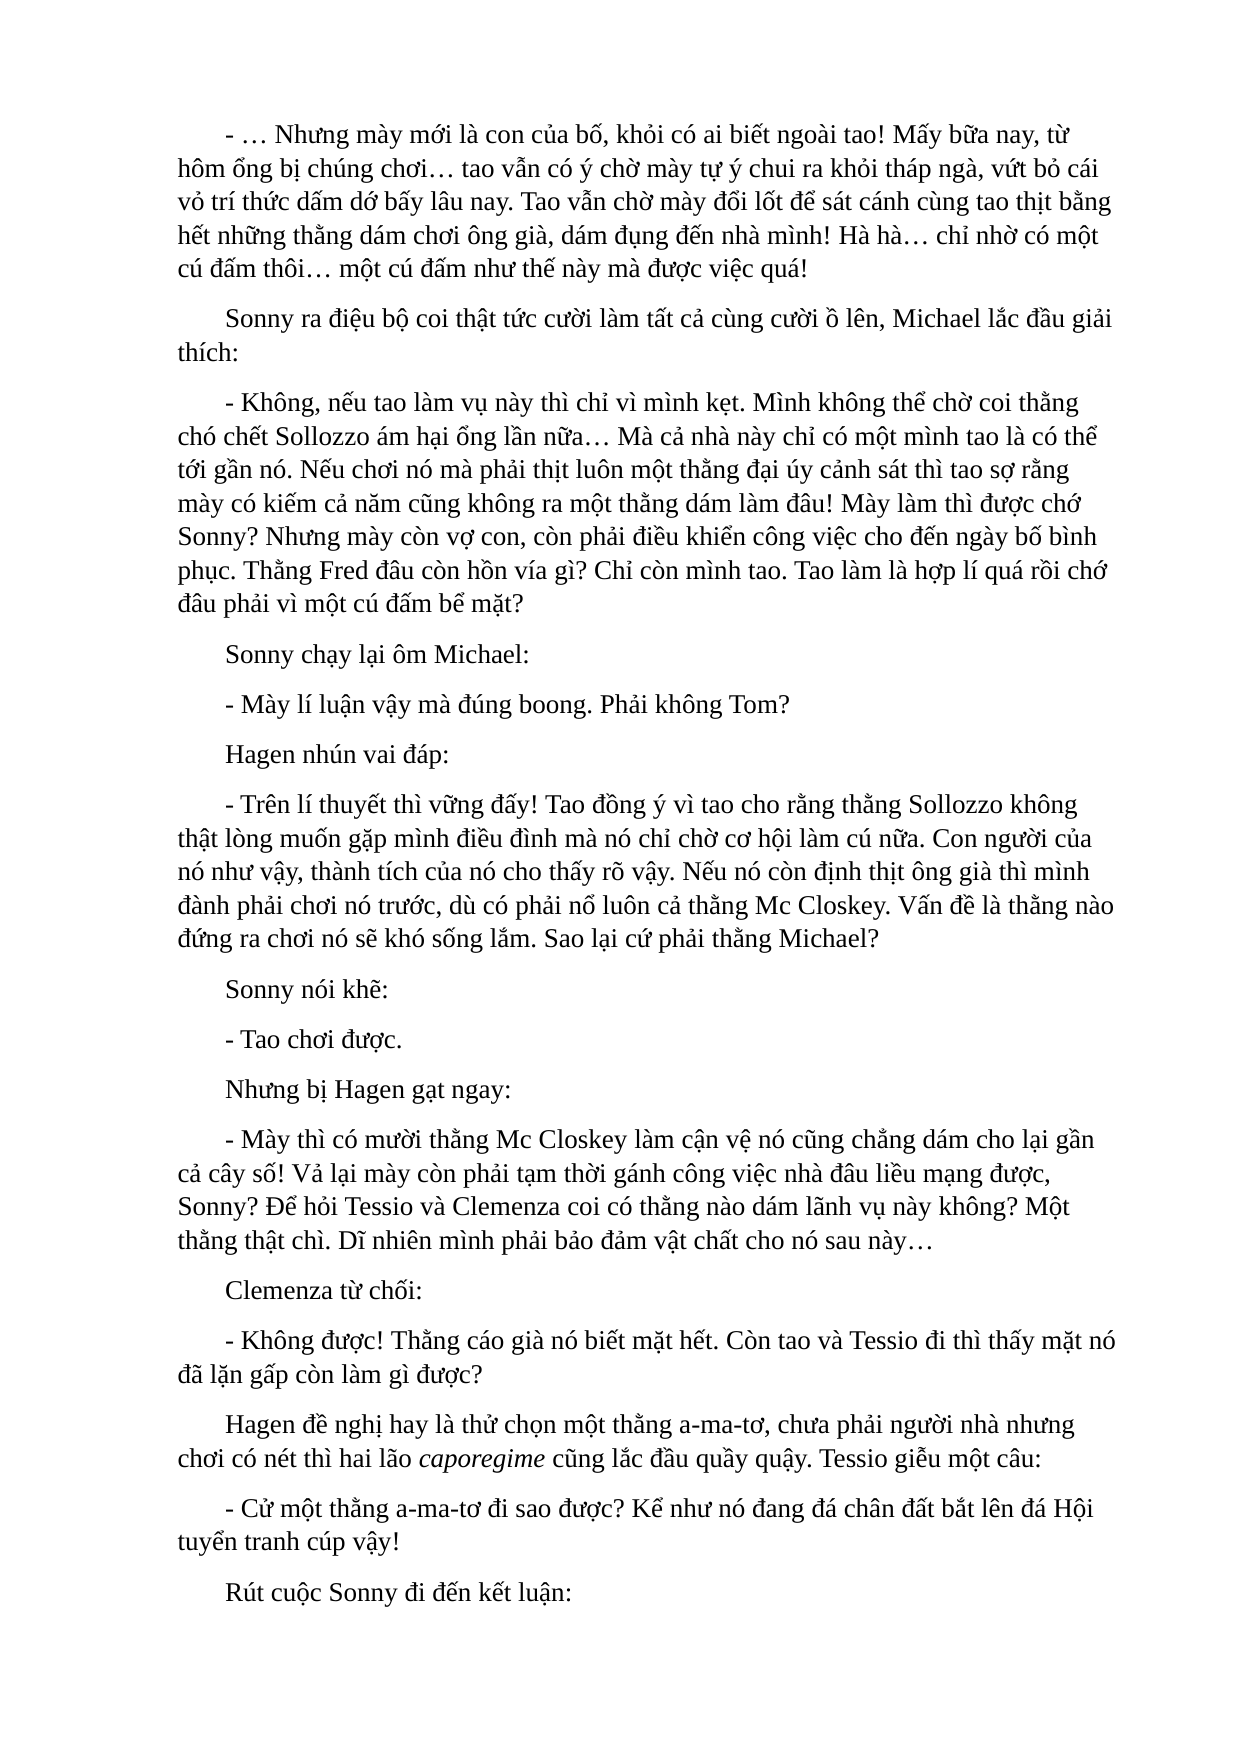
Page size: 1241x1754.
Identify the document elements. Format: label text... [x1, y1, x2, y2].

text Clemenza từ chối: [177, 1274, 1122, 1305]
text Rút cuộc Sonny đi đến kết luận: [177, 1576, 1122, 1607]
text Sonny ra điệu bộ coi thật tức cười làm tất cả cùng cười ồ lên, Michael lắc đầu giải thích: [177, 302, 1122, 367]
text - Không, nếu tao làm vụ này thì chỉ vì mình kẹt. Mình không thể chờ coi thằng chó chết Sollozzo ám hại ổng lần nữa… Mà cả nhà này chỉ có một mình tao là có thể tới gần nó. Nếu chơi nó mà phải thịt luôn một thằng đại úy cảnh sát thì tao sợ rằng mày có kiếm cả năm cũng không ra một thằng dám làm đâu! Mày làm thì được chớ Sonny? Nhưng mày còn vợ con, còn phải điều khiển công việc cho đến ngày bố bình phục. Thằng Fred đâu còn hồn vía gì? Chỉ còn mình tao. Tao làm là hợp lí quá rồi chớ đâu phải vì một cú đấm bể mặt? [177, 386, 1122, 619]
text - Không được! Thằng cáo già nó biết mặt hết. Còn tao và Tessio đi thì thấy mặt nó đã lặn gấp còn làm gì được? [177, 1324, 1122, 1389]
text Sonny chạy lại ôm Michael: [177, 638, 1122, 669]
text Sonny nói khẽ: [177, 973, 1122, 1004]
text - Mày lí luận vậy mà đúng boong. Phải không Tom? [177, 688, 1122, 719]
text Hagen đề nghị hay là thử chọn một thằng a-ma-tơ, chưa phải người nhà nhưng chơi có nét thì hai lão caporegime cũng lắc đầu quầy quậy. Tessio giễu một câu: [177, 1408, 1122, 1473]
text - Cử một thằng a-ma-tơ đi sao được? Kể như nó đang đá chân đất bắt lên đá Hội tuyển tranh cúp vậy! [177, 1492, 1122, 1557]
text - Mày thì có mười thằng Mc Closkey làm cận vệ nó cũng chẳng dám cho lại gần cả cây số! Vả lại mày còn phải tạm thời gánh công việc nhà đâu liều mạng được, Sonny? Để hỏi Tessio và Clemenza coi có thằng nào dám lãnh vụ này không? Một thằng thật chì. Dĩ nhiên mình phải bảo đảm vật chất cho nó sau này… [177, 1123, 1122, 1255]
text - Tao chơi được. [177, 1023, 1122, 1054]
text - Trên lí thuyết thì vững đấy! Tao đồng ý vì tao cho rằng thằng Sollozzo không thật lòng muốn gặp mình điều đình mà nó chỉ chờ cơ hội làm cú nữa. Con người của nó như vậy, thành tích của nó cho thấy rõ vậy. Nếu nó còn định thịt ông già thì mình đành phải chơi nó trước, dù có phải nổ luôn cả thằng Mc Closkey. Vấn đề là thằng nào đứng ra chơi nó sẽ khó sống lắm. Sao lại cứ phải thằng Michael? [177, 788, 1122, 954]
text - … Nhưng mày mới là con của bố, khỏi có ai biết ngoài tao! Mấy bữa nay, từ hôm ổng bị chúng chơi… tao vẫn có ý chờ mày tự ý chui ra khỏi tháp ngà, vứt bỏ cái vỏ trí thức dấm dớ bấy lâu nay. Tao vẫn chờ mày đổi lốt để sát cánh cùng tao thịt bằng hết những thằng dám chơi ông già, dám đụng đến nhà mình! Hà hà… chỉ nhờ có một cú đấm thôi… một cú đấm như thế này mà được việc quá! [177, 118, 1122, 283]
text Hagen nhún vai đáp: [177, 738, 1122, 769]
text Nhưng bị Hagen gạt ngay: [177, 1073, 1122, 1104]
